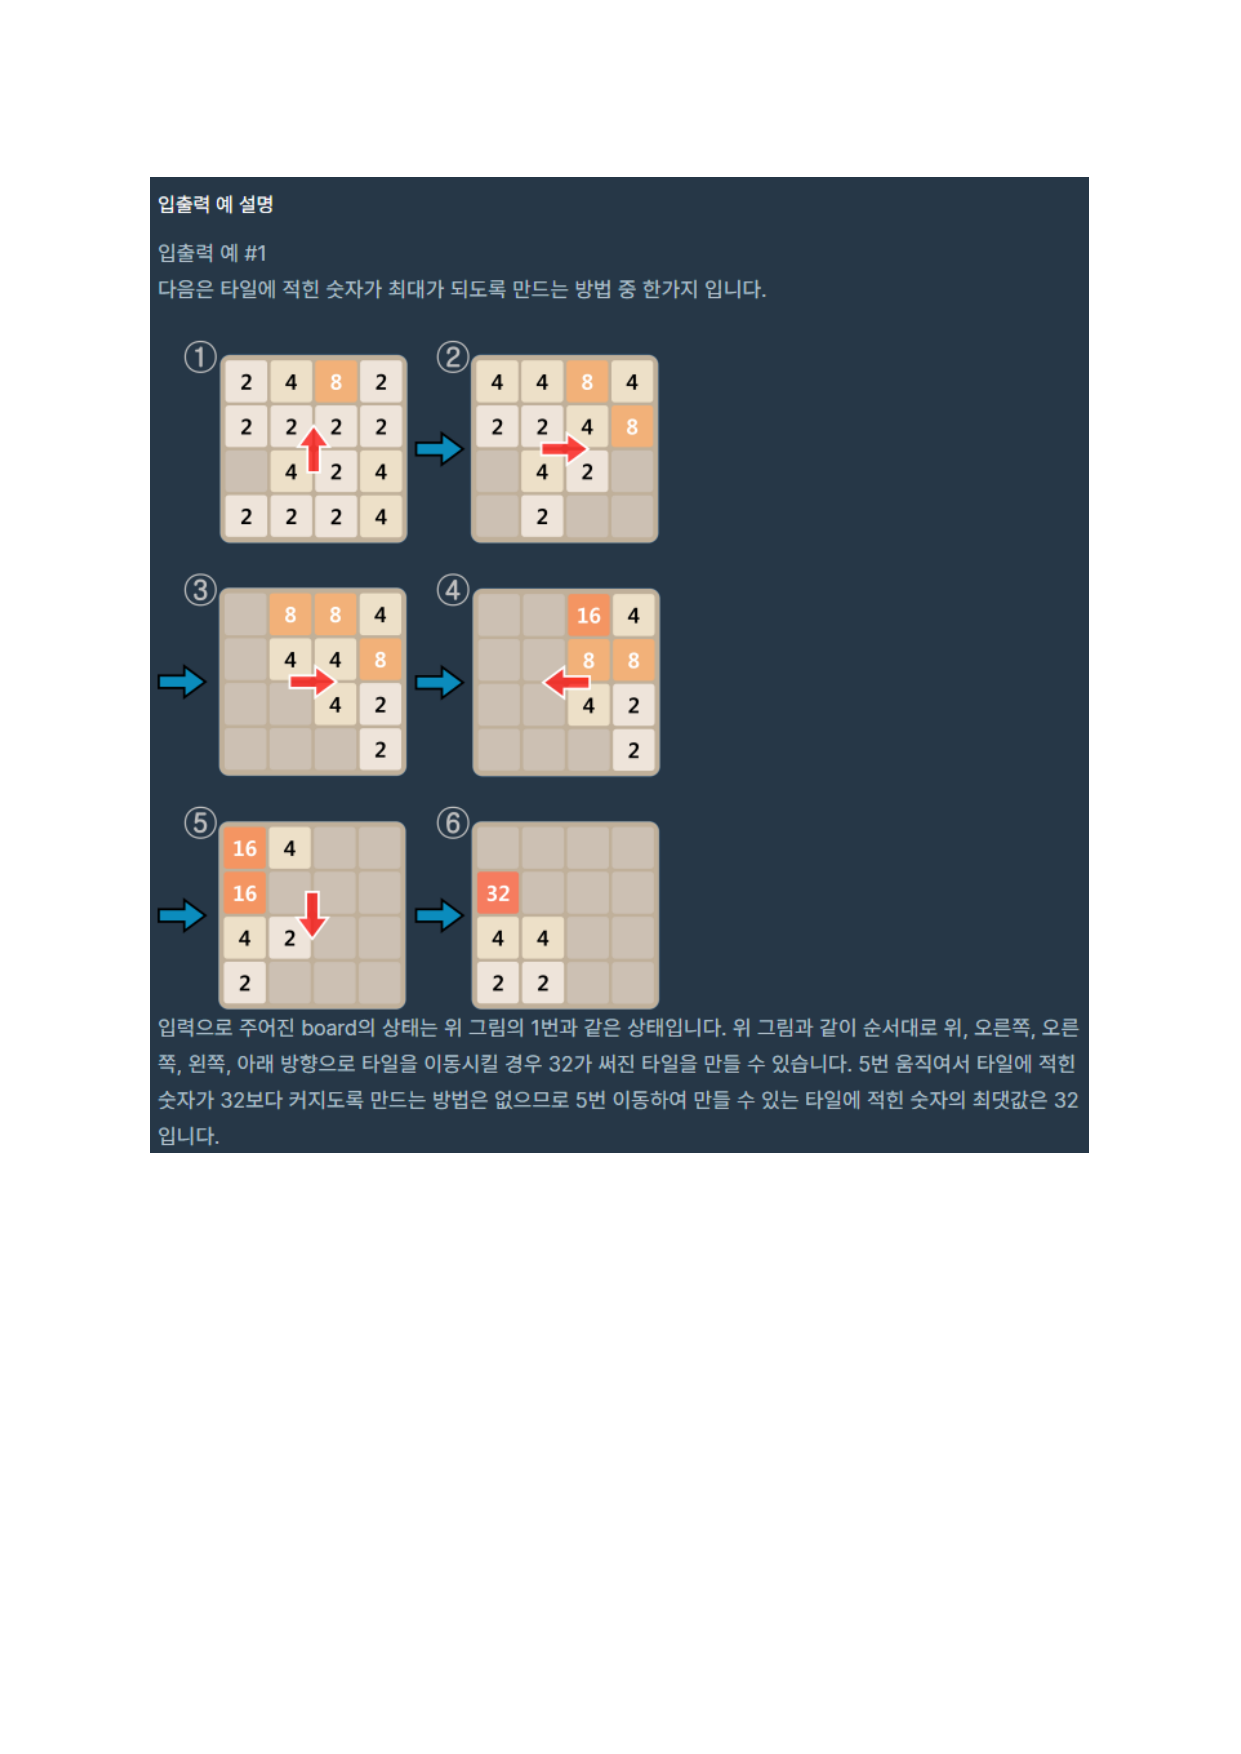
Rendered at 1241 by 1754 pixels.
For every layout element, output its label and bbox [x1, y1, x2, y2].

picture [150, 177, 1089, 1153]
